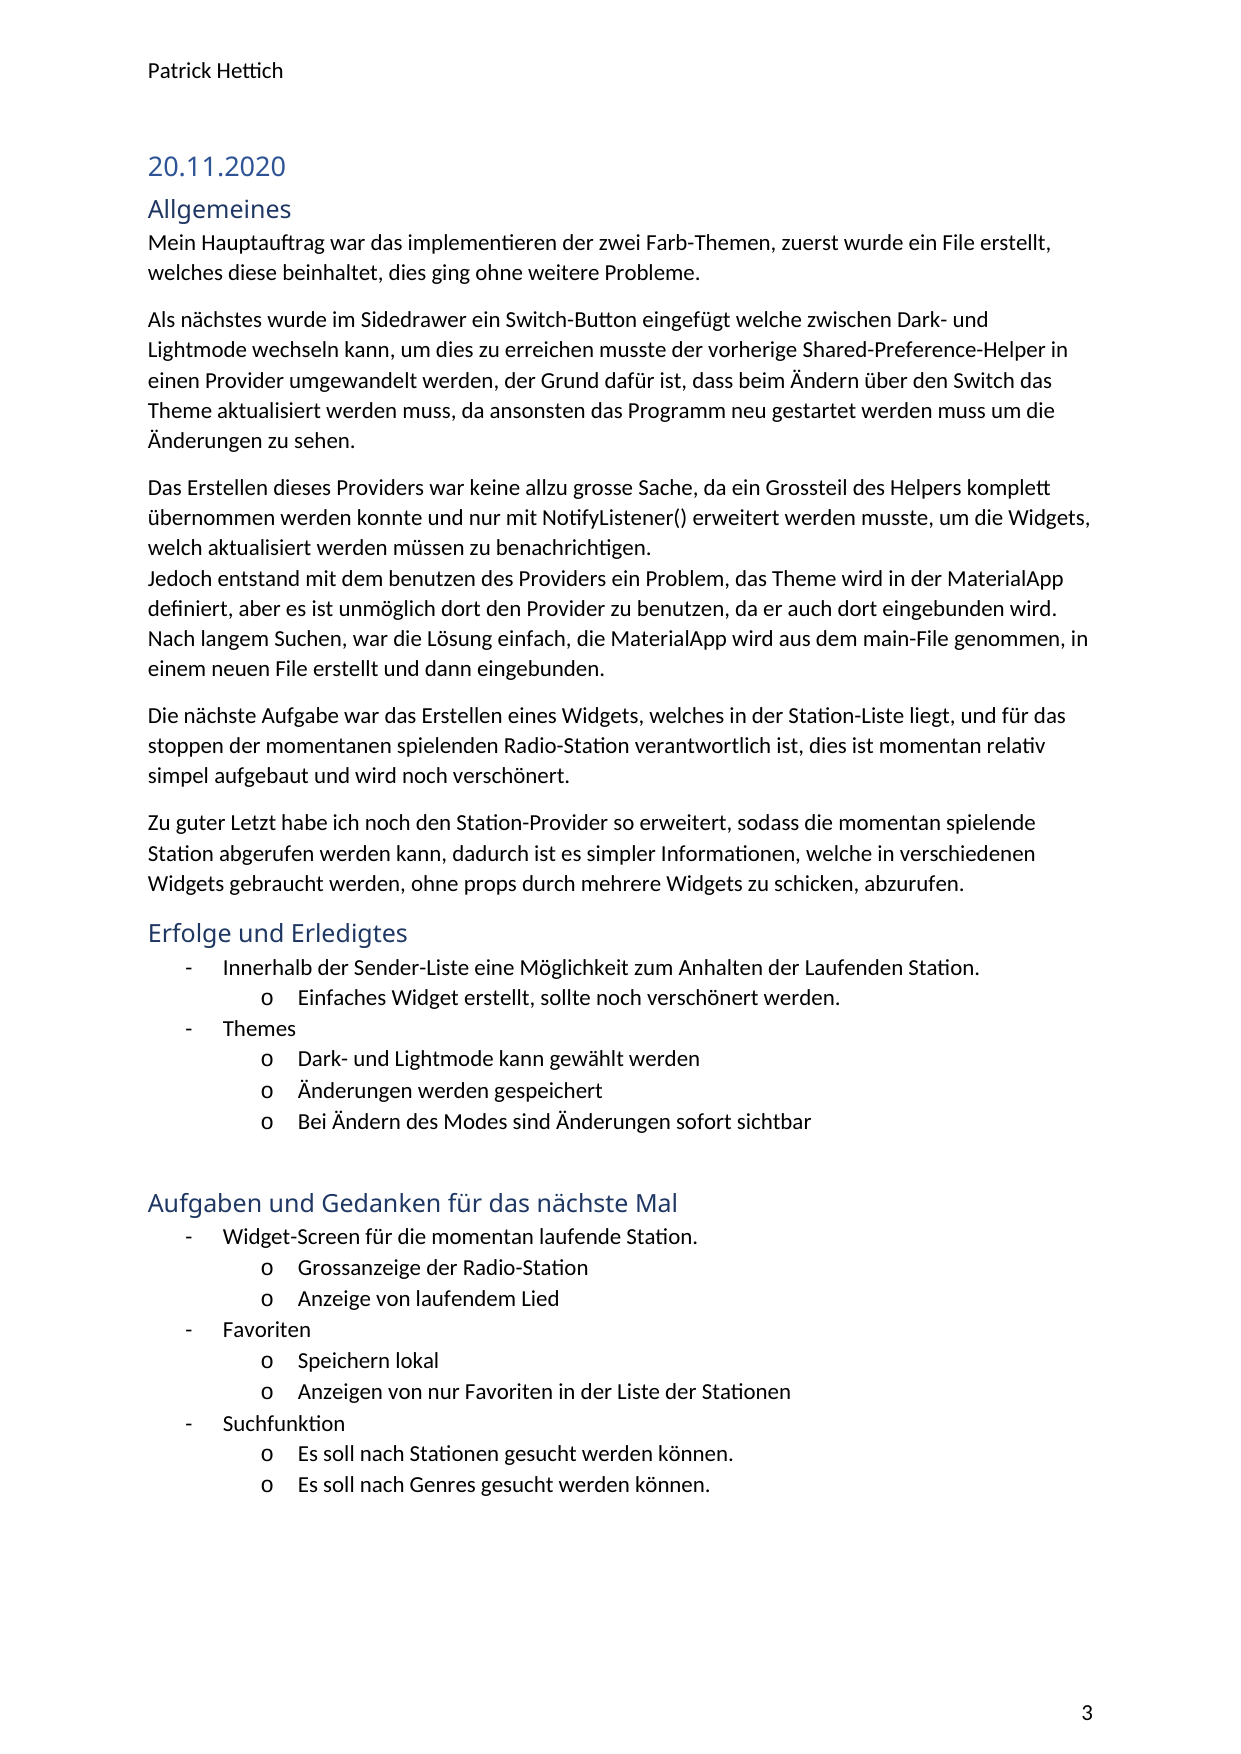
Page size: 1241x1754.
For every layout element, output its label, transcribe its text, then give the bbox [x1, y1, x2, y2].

list Themes [185, 1014, 1093, 1042]
list Suchfunktion [185, 1409, 1093, 1437]
list Anzeigen von nur Favoriten in der Liste der Stationen [260, 1377, 1093, 1406]
list Grossanzeige der Radio-Station [260, 1253, 1093, 1282]
list Änderungen werden gespeichert [260, 1076, 1093, 1105]
text Die nächste Aufgabe war das Erstellen eines Widgets, welches in der Station-Liste liegt, und für das stoppen der momentanen spielenden Radio-Station verantwortlich ist, dies ist momentan relativ simpel aufgebaut und wird noch verschönert. [148, 701, 1093, 790]
list Es soll nach Stationen gesucht werden können. [260, 1439, 1093, 1468]
text Zu guter Letzt habe ich noch den Station-Provider so erweitert, sodass die momentan spielende Station abgerufen werden kann, dadurch ist es simpler Informationen, welche in verschiedenen Widgets gebraucht werden, ohne props durch mehrere Widgets zu schicken, abzurufen. [148, 808, 1093, 897]
list Favoriten [185, 1316, 1093, 1344]
list Innerhalb der Sender-Liste eine Möglichkeit zum Anhalten der Laufenden Station. [185, 953, 1093, 981]
text Das Erstellen dieses Providers war keine allzu grosse Sache, da ein Grossteil des Helpers komplett übernommen werden konnte und nur mit NotifyListener() erweitert werden musste, um die Widgets, welch aktualisiert werden müssen zu benachrichtigen. Jedoch entstand mit dem benutzen des Providers ein Problem, das Theme wird in der MaterialApp definiert, aber es ist unmöglich dort den Provider zu benutzen, da er auch dort eingebunden wird. Nach langem Suchen, war die Lösung einfach, die MaterialApp wird aus dem main-File genommen, in einem neuen File erstellt und dann eingebunden. [148, 473, 1093, 682]
list Es soll nach Genres gesucht werden können. [260, 1470, 1093, 1499]
text Mein Hauptauftrag war das implementieren der zwei Farb-Themen, zuerst wurde ein File erstellt, welches diese beinhaltet, dies ging ohne weitere Probleme. [148, 228, 1093, 287]
list Speichern lokal [260, 1346, 1093, 1375]
subtitle Erfolge und Erledigtes [148, 916, 1093, 950]
list Widget-Screen für die momentan laufende Station. [185, 1222, 1093, 1251]
list Einfaches Widget erstellt, sollte noch verschönert werden. [260, 983, 1093, 1012]
subtitle Aufgaben und Gedanken für das nächste Mal [148, 1186, 1093, 1220]
subtitle 20.11.2020 [148, 148, 1093, 184]
list Anzeige von laufendem Lied [260, 1284, 1093, 1313]
list Dark- und Lightmode kann gewählt werden [260, 1044, 1093, 1074]
subtitle Allgemeines [148, 192, 1093, 226]
text Als nächstes wurde im Sidedrawer ein Switch-Button eingefügt welche zwischen Dark- und Lightmode wechseln kann, um dies zu erreichen musste der vorherige Shared-Preference-Helper in einen Provider umgewandelt werden, der Grund dafür ist, dass beim Ändern über den Switch das Theme aktualisiert werden muss, da ansonsten das Programm neu gestartet werden muss um die Änderungen zu sehen. [148, 305, 1093, 454]
list Bei Ändern des Modes sind Änderungen sofort sichtbar [260, 1107, 1093, 1137]
